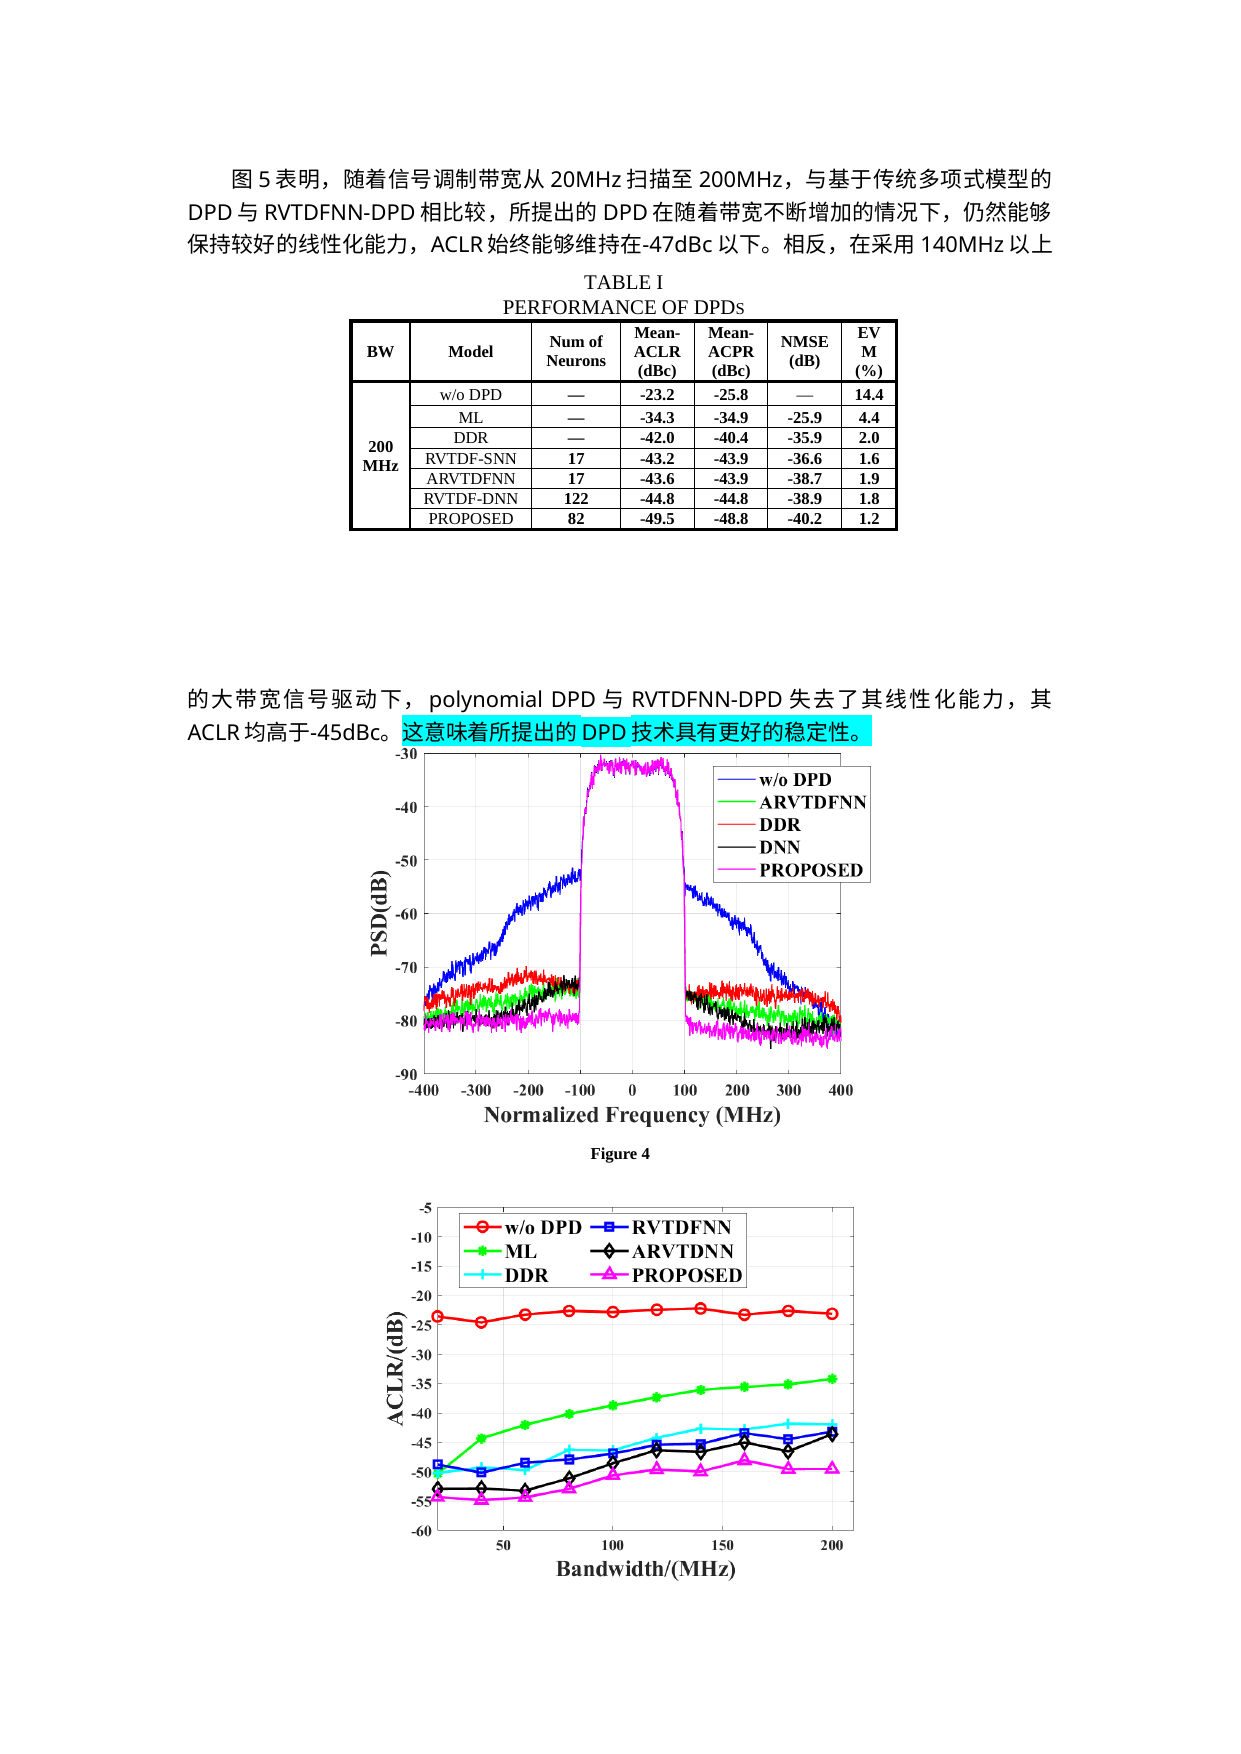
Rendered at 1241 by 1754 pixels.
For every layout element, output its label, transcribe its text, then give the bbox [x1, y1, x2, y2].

picture [385, 1202, 855, 1582]
picture [369, 747, 872, 1128]
text 图5表明，随着信号调制带宽从20MHz扫描至200MHz，与基于传统多项式模型的DPD与RVTDFNN-DPD相比较，所提出的DPD在随着带宽不断增加的情况下，仍然能够保持较好的线性化能力，ACLR始终能够维持在-47dBc以下。相反，在采用140MHz以上的大带宽信号驱动下，polynomial DPD与RVTDFNN-DPD失去了其线性化能力，其ACLR均高于-45dBc。这意味着所提出的DPD技术具有更好的稳定性。 [187, 162, 1053, 747]
text Figure 4 [187, 1137, 1053, 1169]
